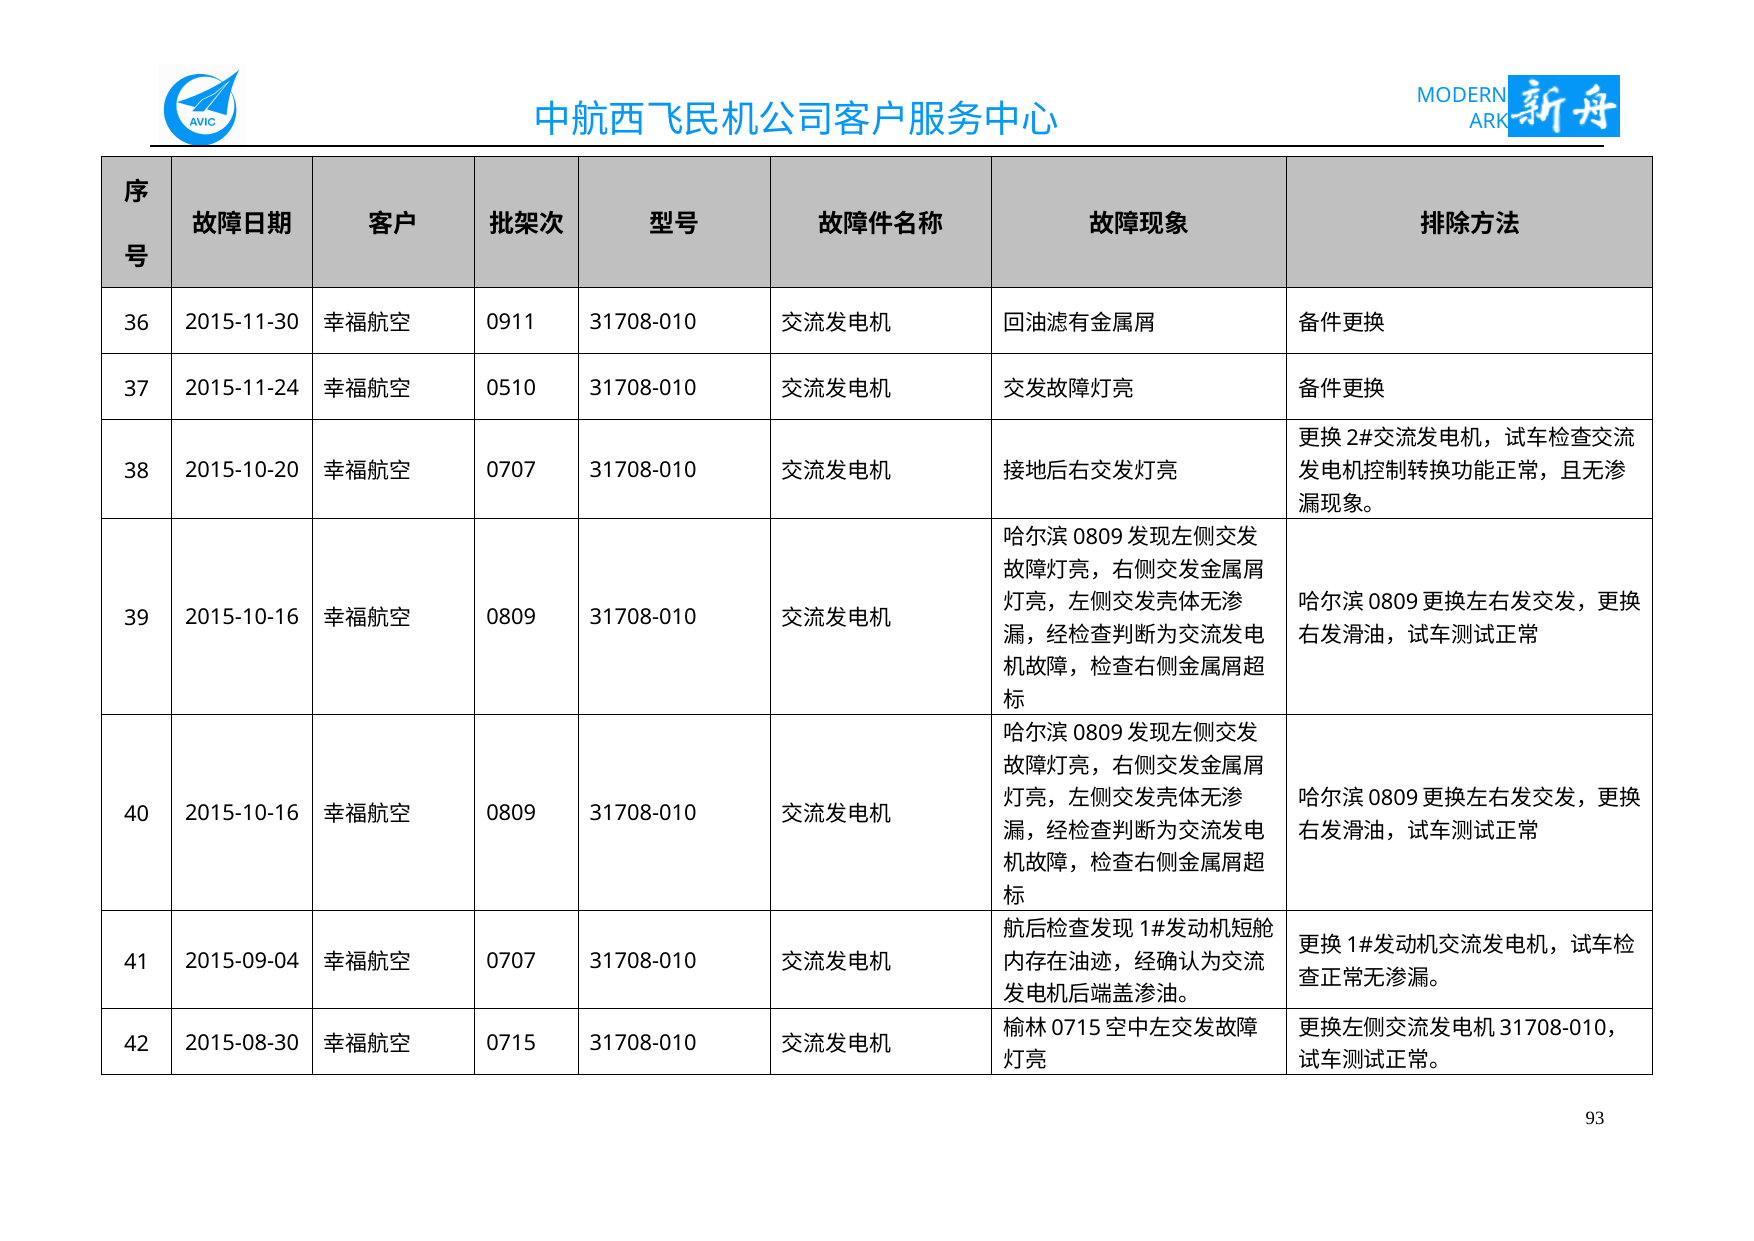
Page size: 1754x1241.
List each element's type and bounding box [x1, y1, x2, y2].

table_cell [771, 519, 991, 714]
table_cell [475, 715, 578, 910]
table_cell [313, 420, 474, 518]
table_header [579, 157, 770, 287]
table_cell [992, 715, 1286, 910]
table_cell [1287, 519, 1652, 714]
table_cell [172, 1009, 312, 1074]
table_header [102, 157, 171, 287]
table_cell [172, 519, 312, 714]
picture [158, 64, 247, 145]
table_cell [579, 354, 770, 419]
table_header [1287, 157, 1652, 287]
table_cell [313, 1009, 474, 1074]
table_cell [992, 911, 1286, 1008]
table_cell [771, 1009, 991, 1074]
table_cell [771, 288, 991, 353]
picture [1508, 75, 1620, 137]
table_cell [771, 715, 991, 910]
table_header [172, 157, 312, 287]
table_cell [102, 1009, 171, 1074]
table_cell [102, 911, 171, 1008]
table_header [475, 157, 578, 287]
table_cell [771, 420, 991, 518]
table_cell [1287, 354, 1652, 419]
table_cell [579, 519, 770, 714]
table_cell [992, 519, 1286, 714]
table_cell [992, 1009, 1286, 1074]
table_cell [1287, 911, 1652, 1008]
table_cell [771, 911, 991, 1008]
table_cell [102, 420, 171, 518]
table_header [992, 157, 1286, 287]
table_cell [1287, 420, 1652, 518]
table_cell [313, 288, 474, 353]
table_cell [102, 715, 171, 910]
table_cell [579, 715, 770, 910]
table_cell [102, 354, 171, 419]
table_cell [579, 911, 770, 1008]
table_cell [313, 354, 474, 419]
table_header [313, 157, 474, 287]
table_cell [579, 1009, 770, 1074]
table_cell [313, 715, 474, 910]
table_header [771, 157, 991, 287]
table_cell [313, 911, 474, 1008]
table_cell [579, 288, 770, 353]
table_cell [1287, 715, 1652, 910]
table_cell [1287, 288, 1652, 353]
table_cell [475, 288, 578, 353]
picture [158, 147, 247, 151]
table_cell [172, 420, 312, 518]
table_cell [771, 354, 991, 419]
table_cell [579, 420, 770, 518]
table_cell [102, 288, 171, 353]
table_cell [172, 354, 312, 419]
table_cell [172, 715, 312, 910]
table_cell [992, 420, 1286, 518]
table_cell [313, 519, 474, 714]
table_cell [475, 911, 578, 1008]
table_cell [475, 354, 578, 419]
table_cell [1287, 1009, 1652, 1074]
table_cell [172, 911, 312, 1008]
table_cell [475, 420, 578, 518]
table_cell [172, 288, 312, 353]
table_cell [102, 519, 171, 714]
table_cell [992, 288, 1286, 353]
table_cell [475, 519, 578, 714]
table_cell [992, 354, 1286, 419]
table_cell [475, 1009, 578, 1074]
